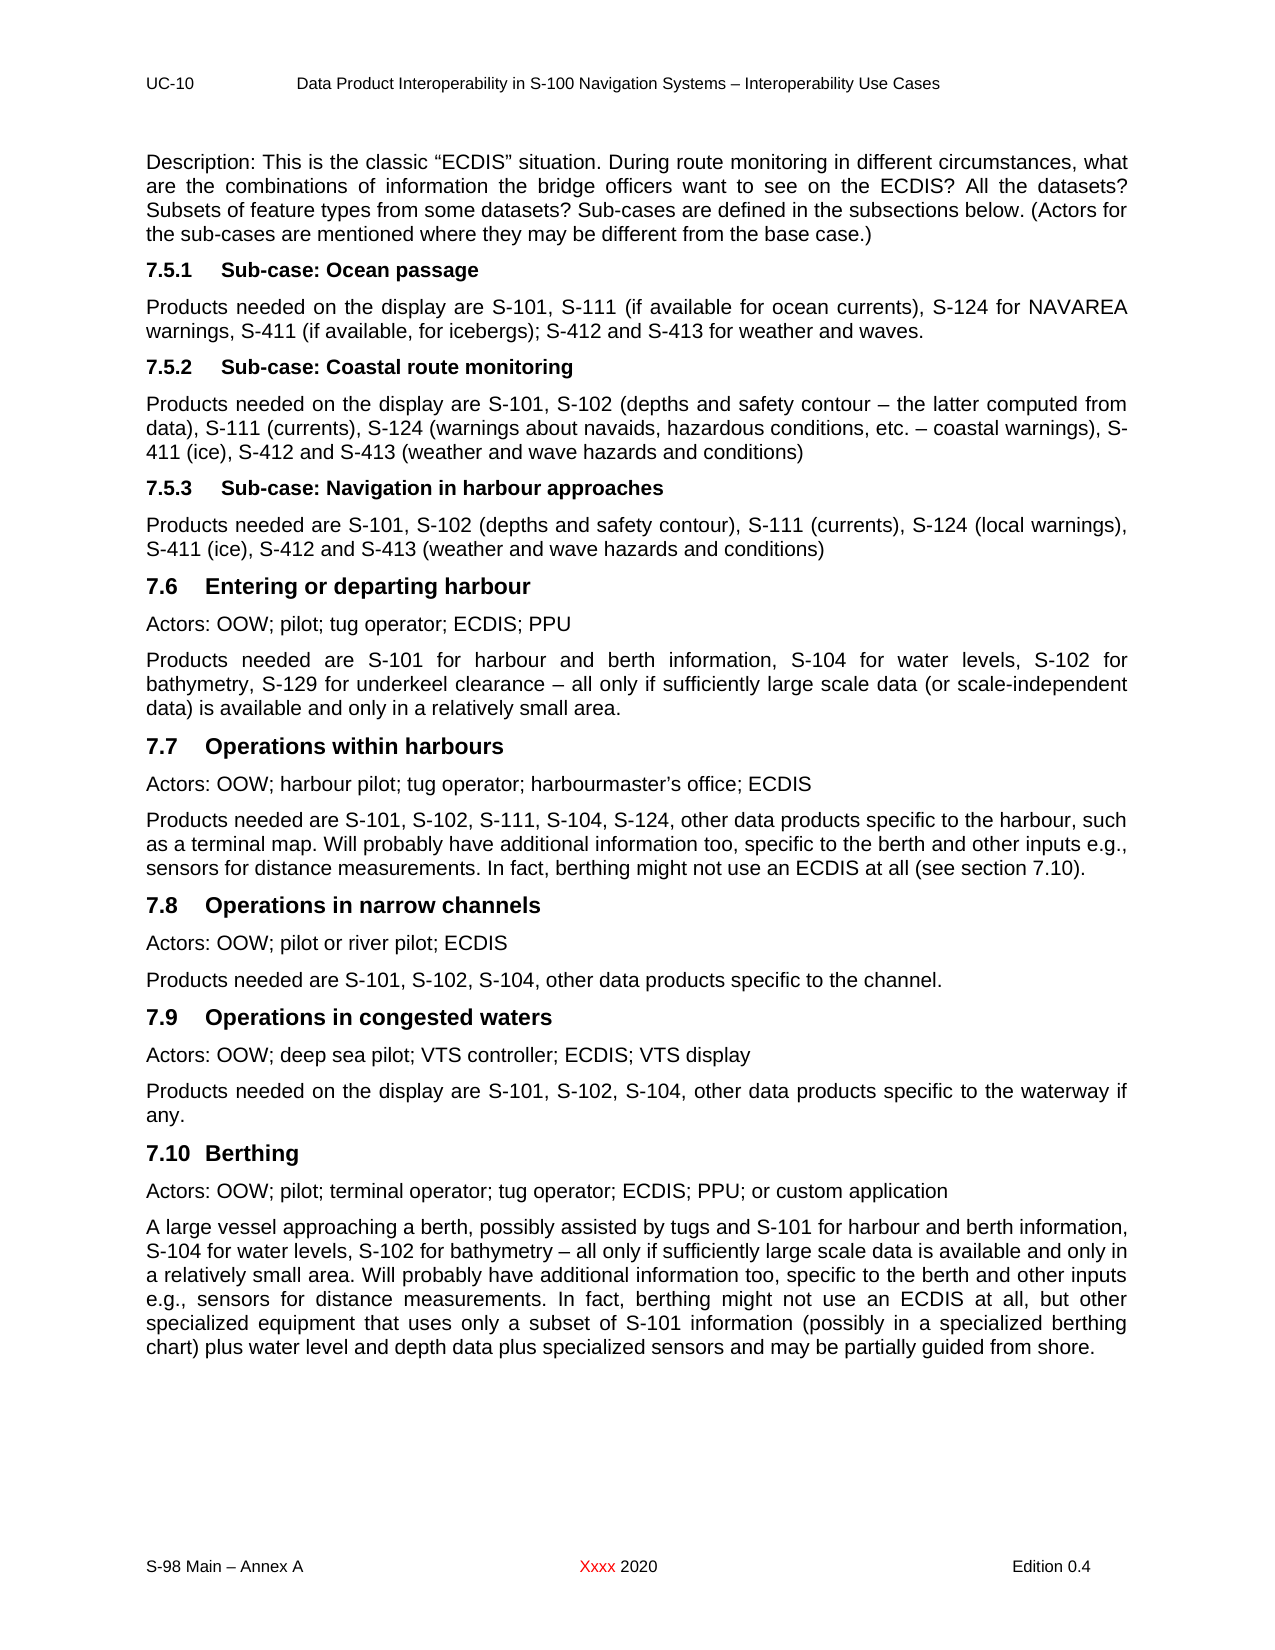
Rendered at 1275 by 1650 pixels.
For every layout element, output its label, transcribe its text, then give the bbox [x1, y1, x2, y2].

text Actors: OOW; pilot; tug operator; ECDIS; PPU [146, 612, 1129, 636]
text Products needed are S-101, S-102 (depths and safety contour), S-111 (currents), S-124 (local warnings), S-411 (ice), S-412 and S-413 (weather and wave hazards and conditions) [146, 512, 1129, 560]
text Actors: OOW; pilot; terminal operator; tug operator; ECDIS; PPU; or custom application [146, 1179, 1129, 1203]
subtitle Operations within harbours [146, 733, 1129, 759]
text Actors: OOW; pilot or river pilot; ECDIS [146, 931, 1129, 955]
subtitle Berthing [146, 1140, 1129, 1166]
text Products needed on the display are S-101, S-102 (depths and safety contour – the latter computed from data), S-111 (currents), S-124 (warnings about navaids, hazardous conditions, etc. – coastal warnings), S-411 (ice), S-412 and S-413 (weather and wave hazards and conditions) [146, 392, 1129, 463]
subtitle Operations in congested waters [146, 1004, 1129, 1030]
subtitle Operations in narrow channels [146, 892, 1129, 919]
subtitle Sub-case: Navigation in harbour approaches [146, 476, 1129, 500]
text A large vessel approaching a berth, possibly assisted by tugs and S-101 for harbour and berth information, S-104 for water levels, S-102 for bathymetry – all only if sufficiently large scale data is available and only in a relatively small area. Will probably have additional information too, specific to the berth and other inputs e.g., sensors for distance measurements. In fact, berthing might not use an ECDIS at all, but other specialized equipment that uses only a subset of S-101 information (possibly in a specialized berthing chart) plus water level and depth data plus specialized sensors and may be partially guided from shore. [146, 1215, 1129, 1359]
text Products needed are S-101 for harbour and berth information, S-104 for water levels, S-102 for bathymetry, S-129 for underkeel clearance – all only if sufficiently large scale data (or scale-independent data) is available and only in a relatively small area. [146, 648, 1129, 720]
text Products needed are S-101, S-102, S-111, S-104, S-124, other data products specific to the harbour, such as a terminal map. Will probably have additional information too, specific to the berth and other inputs e.g., sensors for distance measurements. In fact, berthing might not use an ECDIS at all (see section 7.10). [146, 808, 1129, 880]
text Products needed on the display are S-101, S-111 (if available for ocean currents), S-124 for NAVAREA warnings, S-411 (if available, for icebergs); S-412 and S-413 for weather and waves. [146, 295, 1129, 343]
text Actors: OOW; harbour pilot; tug operator; harbourmaster’s office; ECDIS [146, 771, 1129, 795]
subtitle Sub-case: Coastal route monitoring [146, 355, 1129, 379]
subtitle Sub-case: Ocean passage [146, 258, 1129, 282]
text Actors: OOW; deep sea pilot; VTS controller; ECDIS; VTS display [146, 1043, 1129, 1067]
subtitle Entering or departing harbour [146, 573, 1129, 599]
text Description: This is the classic “ECDIS” situation. During route monitoring in different circumstances, what are the combinations of information the bridge officers want to see on the ECDIS? All the datasets? Subsets of feature types from some datasets? Sub-cases are defined in the subsections below. (Actors for the sub-cases are mentioned where they may be different from the base case.) [146, 150, 1129, 246]
text Products needed on the display are S-101, S-102, S-104, other data products specific to the waterway if any. [146, 1079, 1129, 1127]
text Products needed are S-101, S-102, S-104, other data products specific to the channel. [146, 968, 1129, 992]
